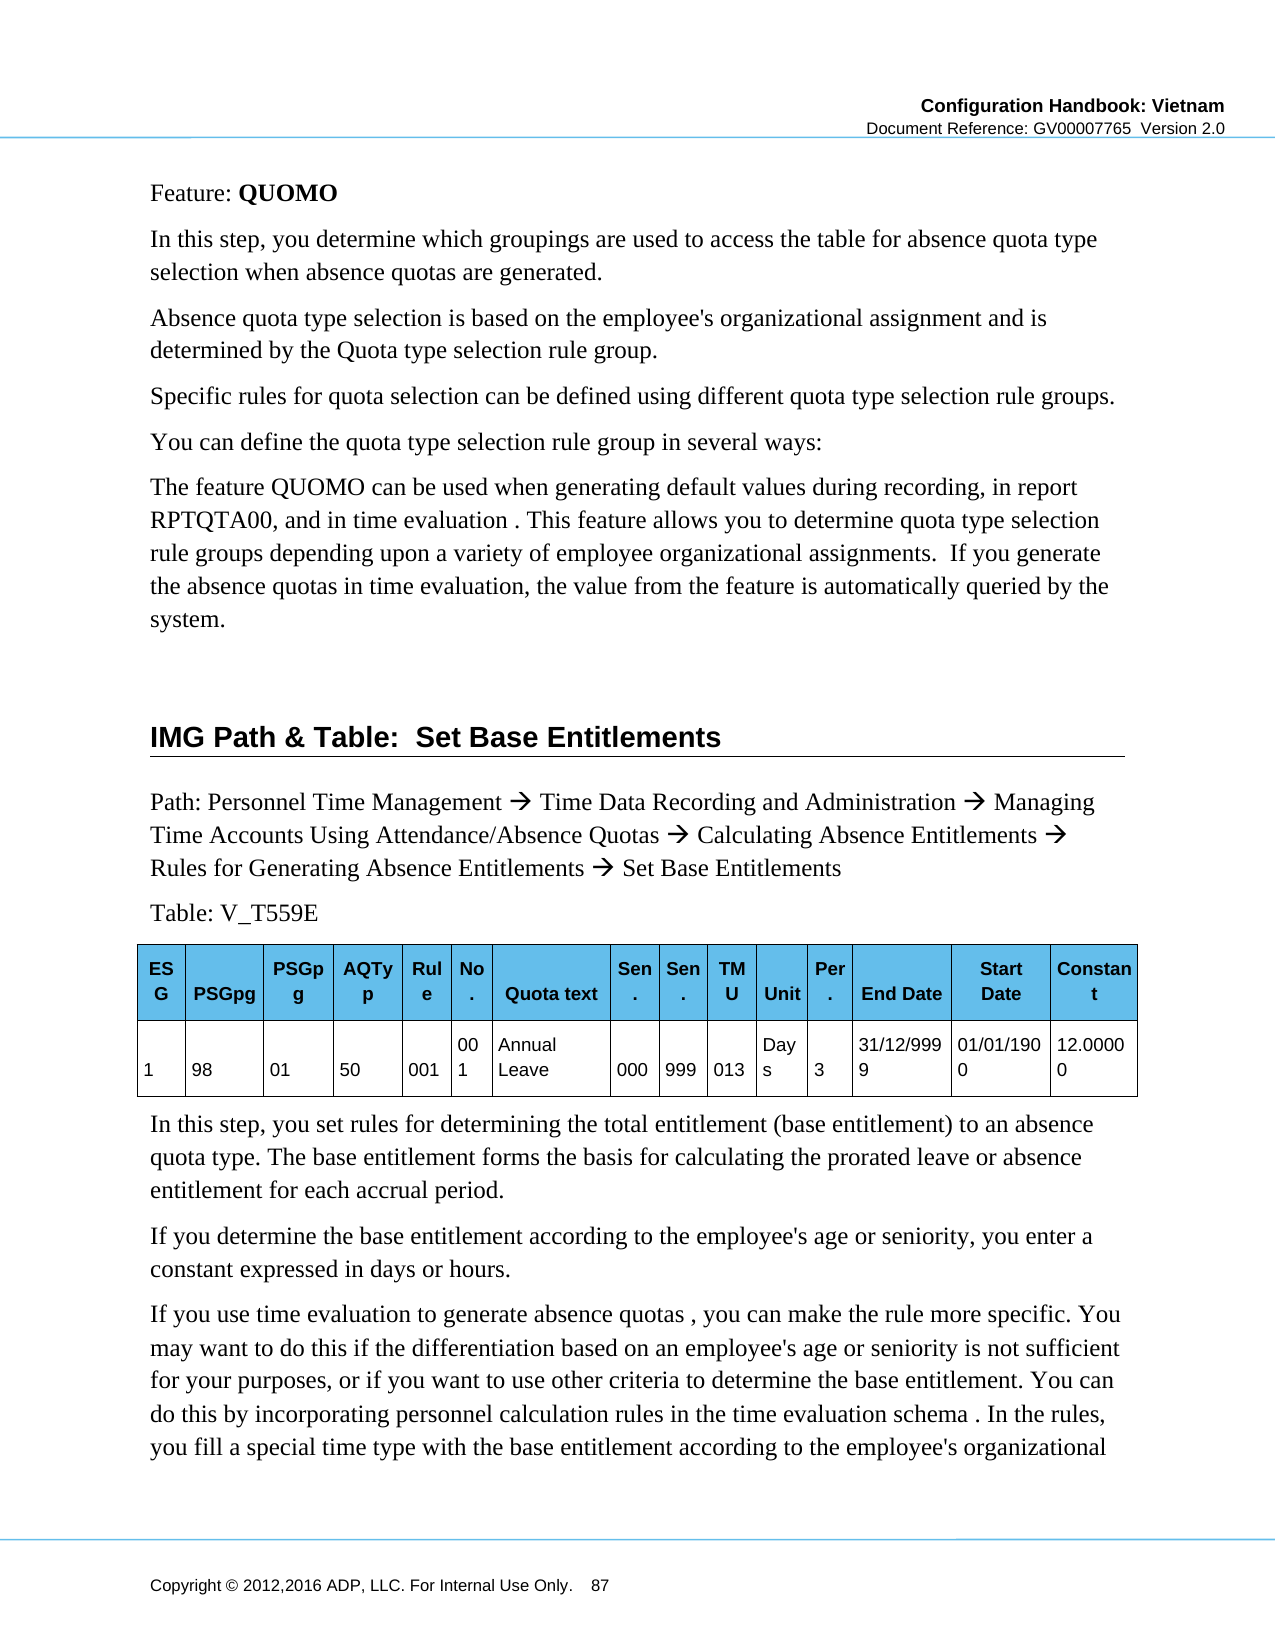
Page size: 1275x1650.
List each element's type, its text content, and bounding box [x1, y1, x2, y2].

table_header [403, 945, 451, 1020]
text Path: Personnel Time Management Time Data Recording and Administration Managing Time Accounts Using Attendance/Absence Quotas Calculating Absence Entitlements Rules for Generating Absence Entitlements Set Base Entitlements [150, 787, 1125, 882]
text Absence quota type selection is based on the employee's organizational assignment and is determined by the Quota type selection rule group. [150, 303, 1125, 364]
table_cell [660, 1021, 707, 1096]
text You can define the quota type selection rule group in several ways: [150, 427, 1125, 455]
text In this step, you determine which groupings are used to access the table for absence quota type selection when absence quotas are generated. [150, 224, 1125, 286]
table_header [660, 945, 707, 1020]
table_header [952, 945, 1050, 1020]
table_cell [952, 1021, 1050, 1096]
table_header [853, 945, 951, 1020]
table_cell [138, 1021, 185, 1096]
text If you determine the base entitlement according to the employee's age or seniority, you enter a constant expressed in days or hours. [150, 1221, 1125, 1283]
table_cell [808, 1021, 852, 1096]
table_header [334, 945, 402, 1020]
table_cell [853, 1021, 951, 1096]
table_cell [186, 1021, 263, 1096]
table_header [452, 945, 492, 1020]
subtitle IMG Path & Table: Set Base Entitlements [150, 720, 1125, 756]
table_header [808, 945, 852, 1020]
text The feature QUOMO can be used when generating default values during recording, in report RPTQTA00, and in time evaluation . This feature allows you to determine quota type selection rule groups depending upon a variety of employee organizational assignments. If you generate the absence quotas in time evaluation, the value from the feature is automatically queried by the system. [150, 472, 1125, 633]
text Feature: QUOMO [150, 178, 1125, 207]
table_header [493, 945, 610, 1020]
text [150, 1299, 1125, 1460]
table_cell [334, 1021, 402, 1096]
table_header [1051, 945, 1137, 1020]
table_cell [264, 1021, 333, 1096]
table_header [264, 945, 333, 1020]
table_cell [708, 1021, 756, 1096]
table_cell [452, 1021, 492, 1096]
text Specific rules for quota selection can be defined using different quota type selection rule groups. [150, 381, 1125, 410]
text In this step, you set rules for determining the total entitlement (base entitlement) to an absence quota type. The base entitlement forms the basis for calculating the prorated leave or absence entitlement for each accrual period. [150, 1109, 1125, 1204]
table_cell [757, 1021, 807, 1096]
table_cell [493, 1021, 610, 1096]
text Table: V_T559E [150, 898, 1125, 927]
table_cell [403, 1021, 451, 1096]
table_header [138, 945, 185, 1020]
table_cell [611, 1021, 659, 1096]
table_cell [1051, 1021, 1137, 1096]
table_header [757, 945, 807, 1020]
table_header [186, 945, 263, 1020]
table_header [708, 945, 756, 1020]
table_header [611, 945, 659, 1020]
